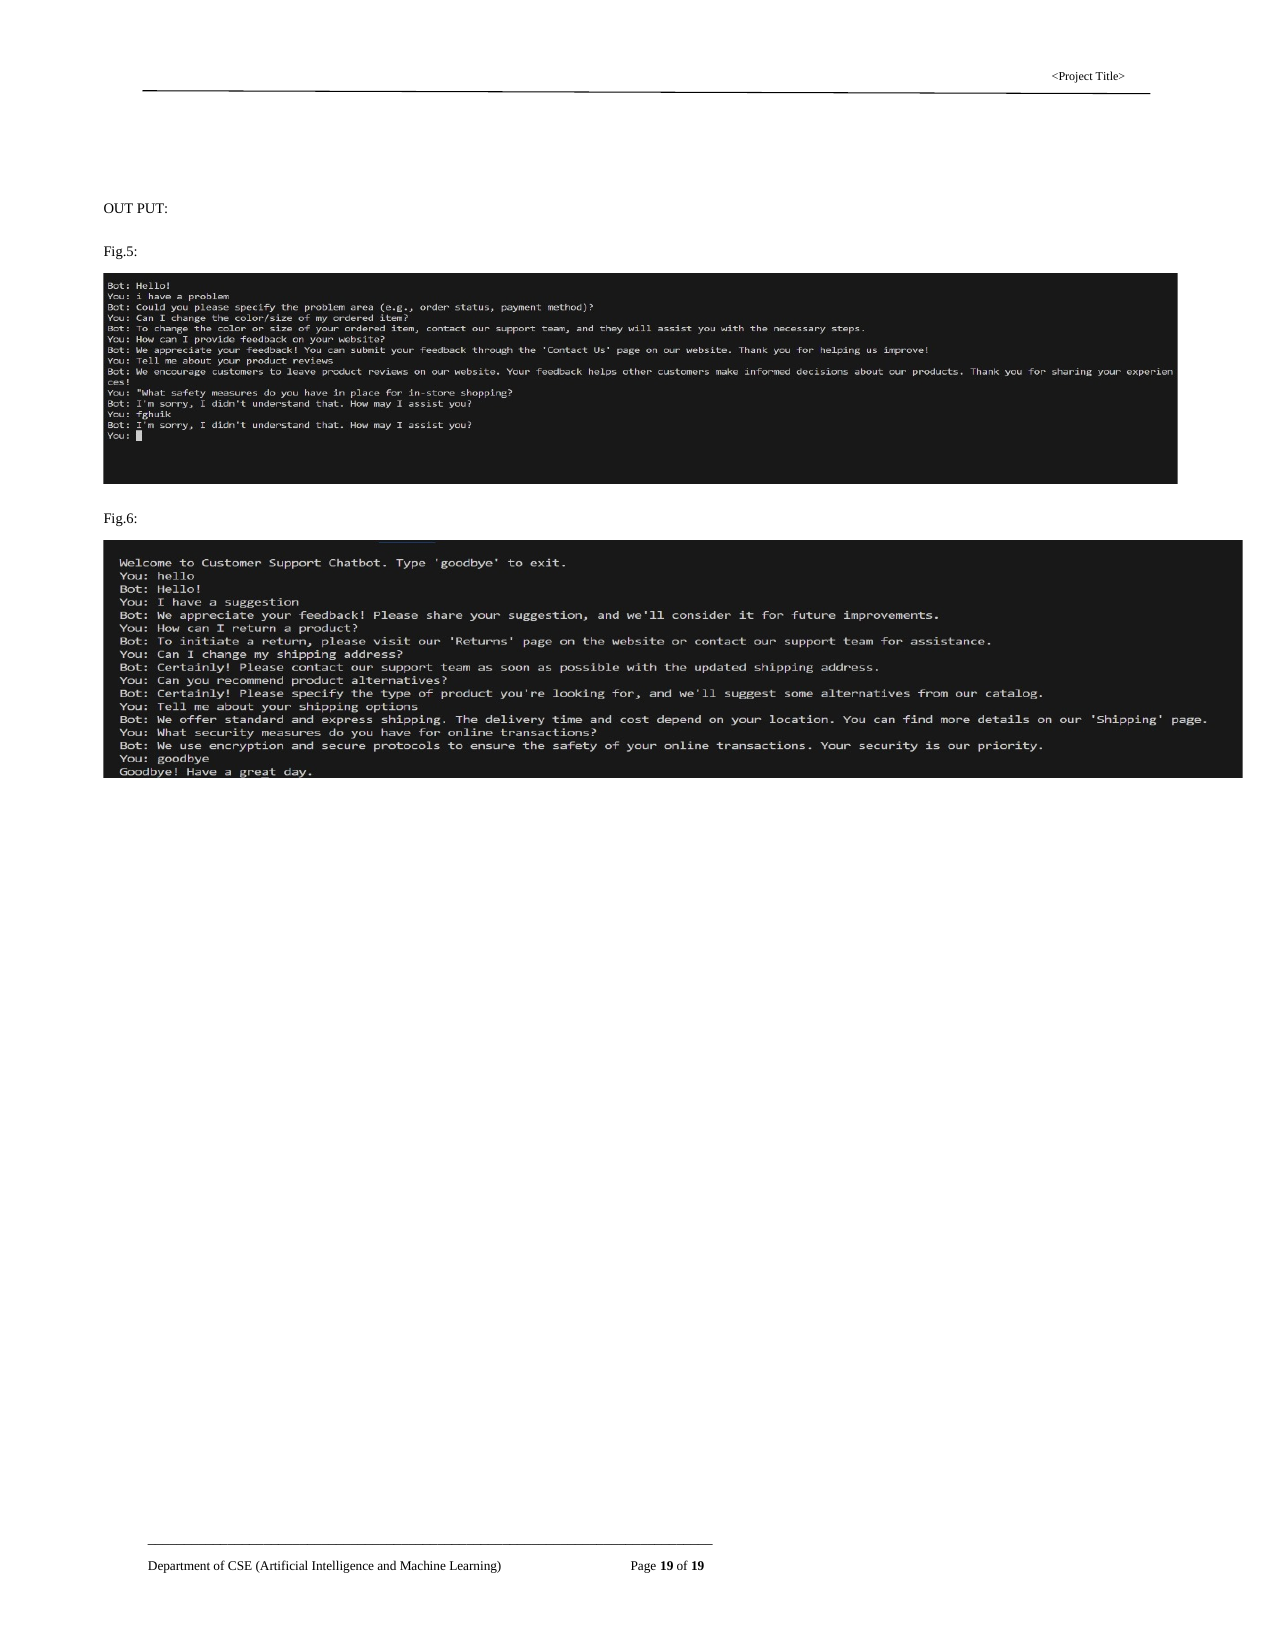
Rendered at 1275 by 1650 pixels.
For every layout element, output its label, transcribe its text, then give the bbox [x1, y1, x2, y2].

picture [103, 273, 1178, 484]
list Fig.5: [103, 231, 1167, 259]
list OUT PUT: [103, 187, 1167, 216]
picture [103, 540, 1243, 778]
list Fig.6: [103, 498, 1167, 526]
